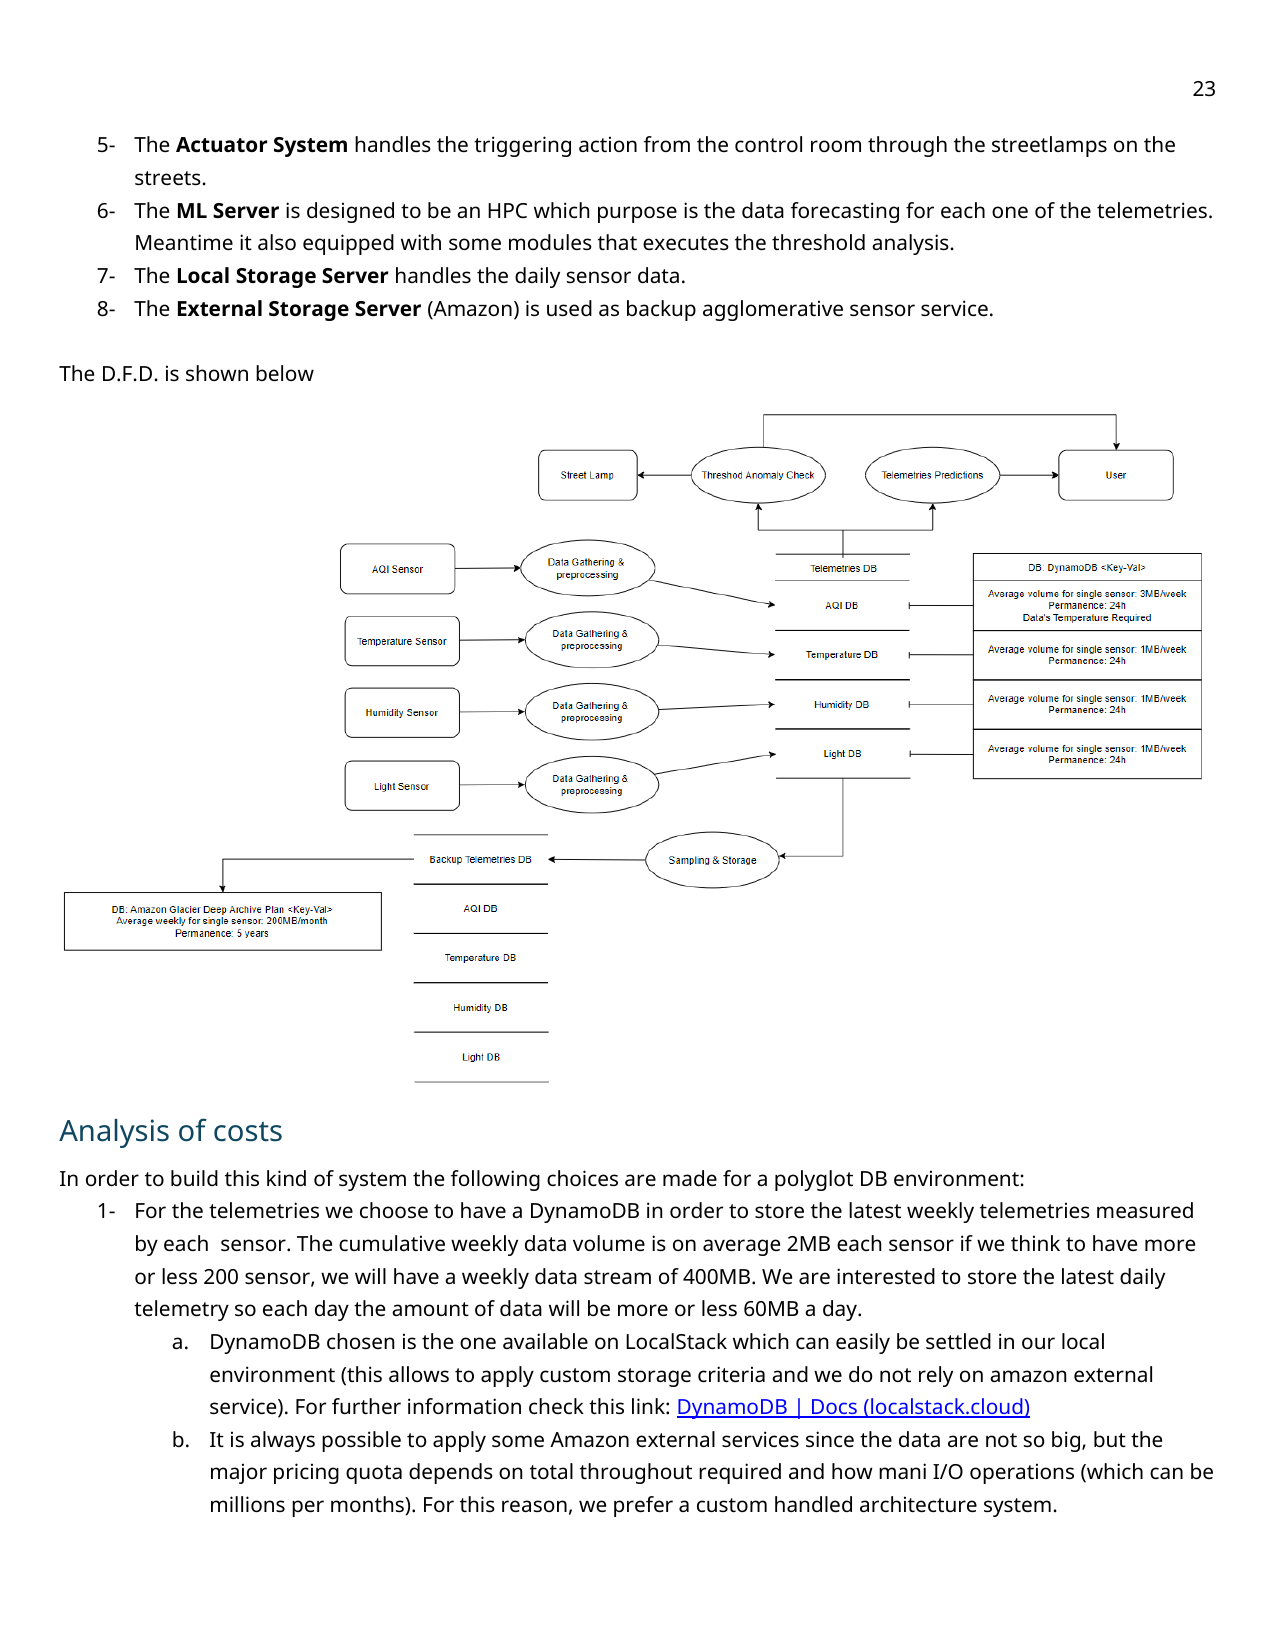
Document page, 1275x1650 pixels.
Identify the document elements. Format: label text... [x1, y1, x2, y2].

list The Local Storage Server handles the daily sensor data. [97, 261, 1216, 289]
list The External Storage Server (Amazon) is used as backup agglomerative sensor service. [97, 294, 1216, 322]
list The ML Server is designed to be an HPC which purpose is the data forecasting for each one of the telemetries. Meantime it also equipped with some modules that executes the threshold analysis. [97, 196, 1216, 257]
text The D.F.D. is shown below [59, 359, 1216, 387]
picture [59, 391, 1216, 1090]
list It is always possible to apply some Amazon external services since the data are not so big, but the major pricing quota depends on total throughout required and how mani I/O operations (which can be millions per months). For this reason, we prefer a custom handled architecture system. [172, 1425, 1216, 1518]
text In order to build this kind of system the following choices are made for a polyglot DB environment: [59, 1164, 1216, 1192]
subtitle Analysis of costs [59, 1110, 1216, 1150]
list For the telemetries we choose to have a DynamoDB in order to store the latest weekly telemetries measured by each sensor. The cumulative weekly data volume is on average 2MB each sensor if we think to have more or less 200 sensor, we will have a weekly data stream of 400MB. We are interested to store the latest daily telemetry so each day the amount of data will be more or less 60MB a day. [97, 1197, 1216, 1323]
list DynamoDB chosen is the one available on LocalStack which can easily be settled in our local environment (this allows to apply custom storage criteria and we do not rely on amazon external service). For further information check this link: DynamoDB | Docs (localstack.cloud) [172, 1327, 1216, 1421]
list The Actuator System handles the triggering action from the control room through the streetlamps on the streets. [97, 131, 1216, 192]
